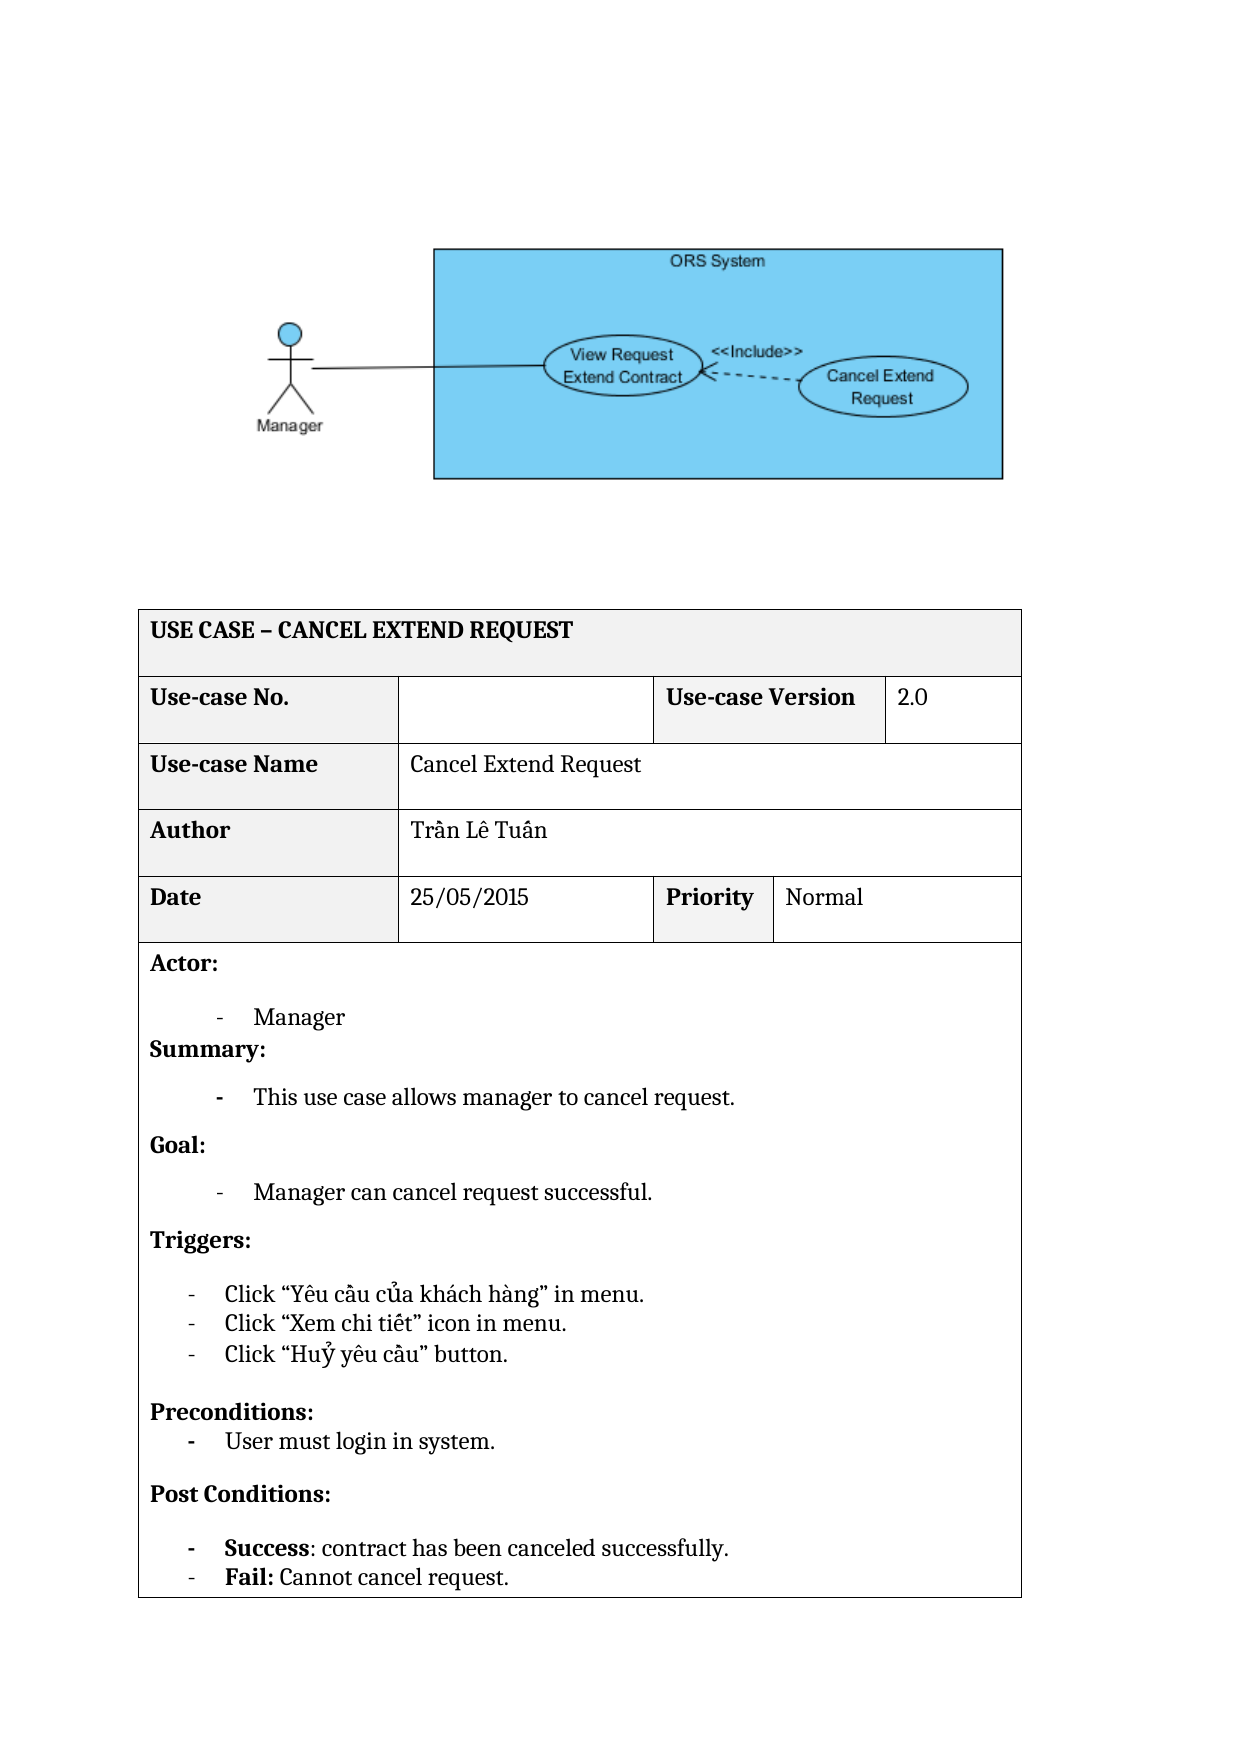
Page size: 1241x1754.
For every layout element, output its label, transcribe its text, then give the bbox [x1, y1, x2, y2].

table_header USE CASE – CANCEL EXTEND REQUEST [139, 610, 1021, 676]
table_cell Use-case Name [139, 744, 398, 809]
table_cell Priority [654, 877, 773, 942]
table_cell 25/05/2015 [399, 877, 653, 942]
table_cell Author [139, 810, 398, 876]
table_cell Use-case Version [654, 677, 885, 742]
table_cell Date [139, 877, 398, 942]
table_cell Trần Lê Tuấn [399, 810, 1021, 876]
table_cell Cancel Extend Request [399, 744, 1021, 809]
table_cell Use-case No. [139, 677, 398, 742]
table_cell [399, 677, 653, 742]
table_cell Normal [774, 877, 1021, 942]
table_cell 2.0 [886, 677, 1021, 742]
picture [150, 150, 1091, 584]
